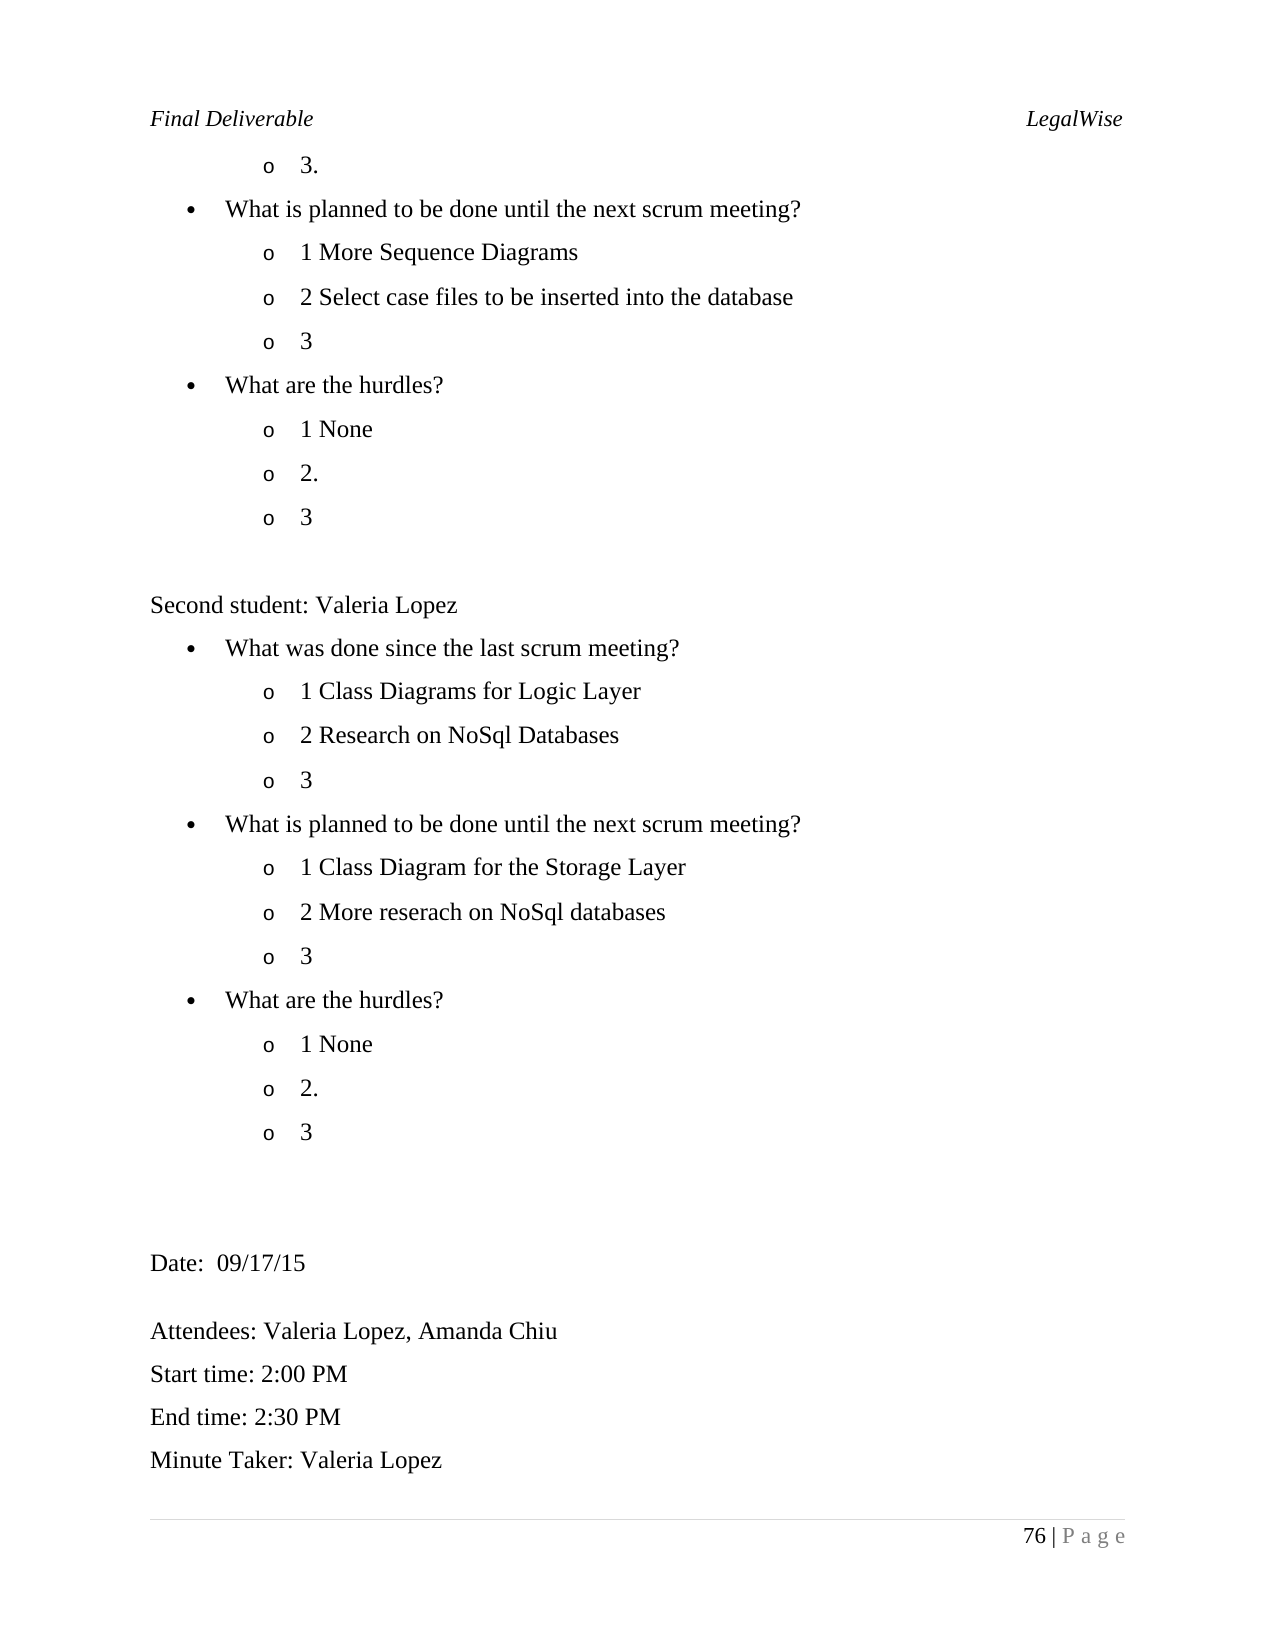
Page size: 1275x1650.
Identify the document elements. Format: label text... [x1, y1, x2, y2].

list 2 Select case files to be inserted into the database [262, 282, 1125, 311]
text Date: 09/17/15 [150, 1162, 1125, 1277]
list What is planned to be done until the next scrum meeting? [187, 194, 1125, 223]
text Minute Taker: Valeria Lopez [150, 1446, 1125, 1474]
list 2 More reserach on NoSql databases [262, 897, 1125, 926]
list 3 [262, 326, 1125, 356]
list 1 Class Diagrams for Logic Layer [262, 676, 1125, 706]
list What are the hurdles? [187, 371, 1125, 399]
list 3 [262, 765, 1125, 794]
text Second student: Valeria Lopez [150, 590, 1125, 619]
text Start time: 2:00 PM [150, 1359, 1125, 1388]
text Attendees: Valeria Lopez, Amanda Chiu [150, 1316, 1125, 1345]
list 3 [262, 502, 1125, 532]
list 3 [262, 1117, 1125, 1147]
list 2. [262, 1073, 1125, 1103]
list 2. [262, 458, 1125, 488]
list 1 None [262, 414, 1125, 443]
list 2 Research on NoSql Databases [262, 721, 1125, 750]
list What is planned to be done until the next scrum meeting? [187, 809, 1125, 838]
list 1 Class Diagram for the Storage Layer [262, 852, 1125, 882]
list 3. [262, 150, 1125, 179]
list 3 [262, 941, 1125, 971]
list What was done since the last scrum meeting? [187, 633, 1125, 662]
list What are the hurdles? [187, 986, 1125, 1014]
list 1 None [262, 1029, 1125, 1058]
list 1 More Sequence Diagrams [262, 237, 1125, 267]
text End time: 2:30 PM [150, 1402, 1125, 1431]
